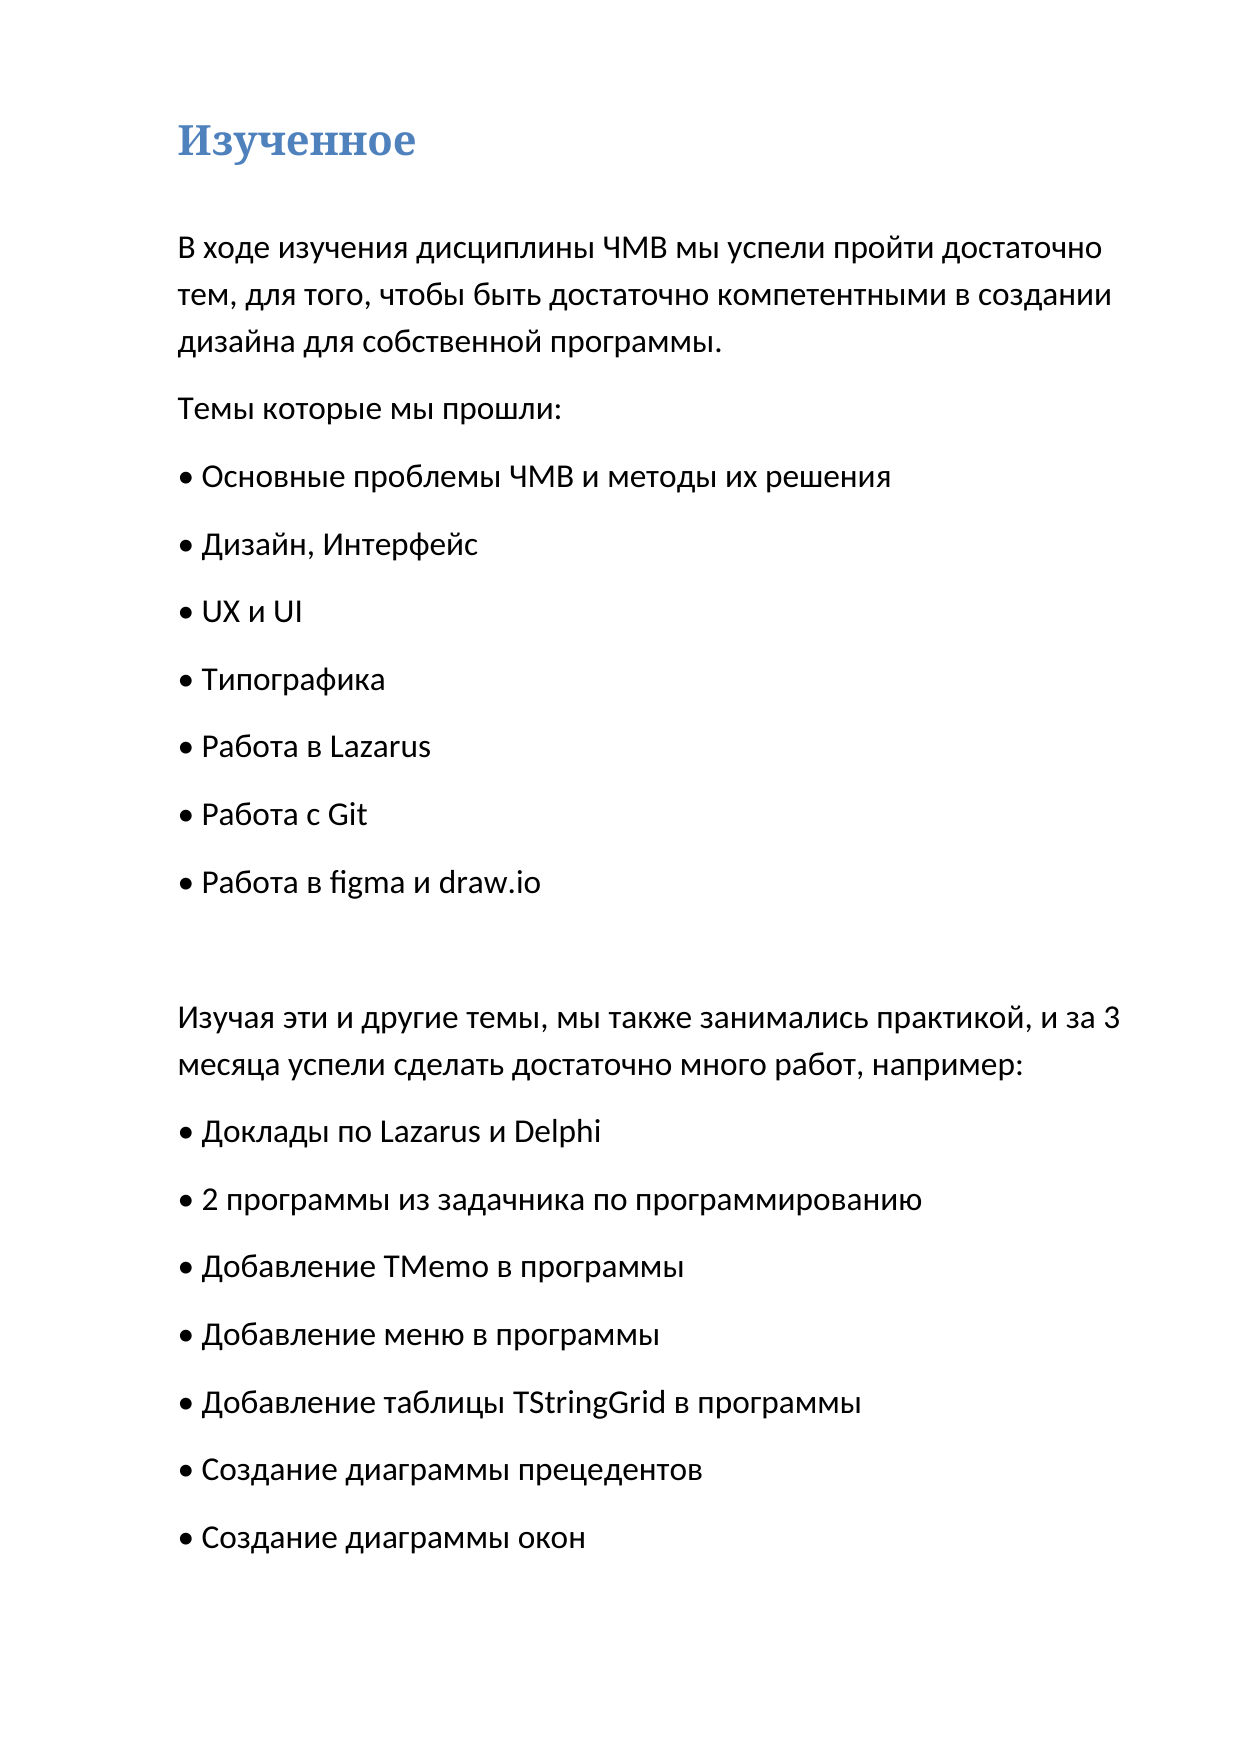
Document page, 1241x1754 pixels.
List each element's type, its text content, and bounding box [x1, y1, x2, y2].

text • Работа с Git [177, 793, 1152, 834]
text • Основные проблемы ЧМВ и методы их решения [177, 455, 1152, 496]
text • Типографика [177, 658, 1152, 698]
text • Работа в figma и draw.io [177, 861, 1152, 901]
text • Добавление TMemo в программы [177, 1245, 1152, 1286]
text • Создание диаграммы прецедентов [177, 1448, 1152, 1489]
text • Дизайн, Интерфейс [177, 523, 1152, 563]
text Изучая эти и другие темы, мы также занимались практикой, и за 3 месяца успели сделать достаточно много работ, например: [177, 996, 1152, 1083]
text • Работа в Lazarus [177, 725, 1152, 766]
text • 2 программы из задачника по программированию [177, 1178, 1152, 1218]
text • Добавление таблицы TStringGrid в программы [177, 1381, 1152, 1421]
text • UX и UI [177, 590, 1152, 631]
text • Доклады по Lazarus и Delphi [177, 1110, 1152, 1151]
subtitle Изученное [177, 118, 1152, 166]
text • Добавление меню в программы [177, 1313, 1152, 1354]
text В ходе изучения дисциплины ЧМВ мы успели пройти достаточно тем, для того, чтобы быть достаточно компетентными в создании дизайна для собственной программы. [177, 226, 1152, 361]
text • Создание диаграммы окон [177, 1516, 1152, 1557]
text Темы которые мы прошли: [177, 387, 1152, 428]
